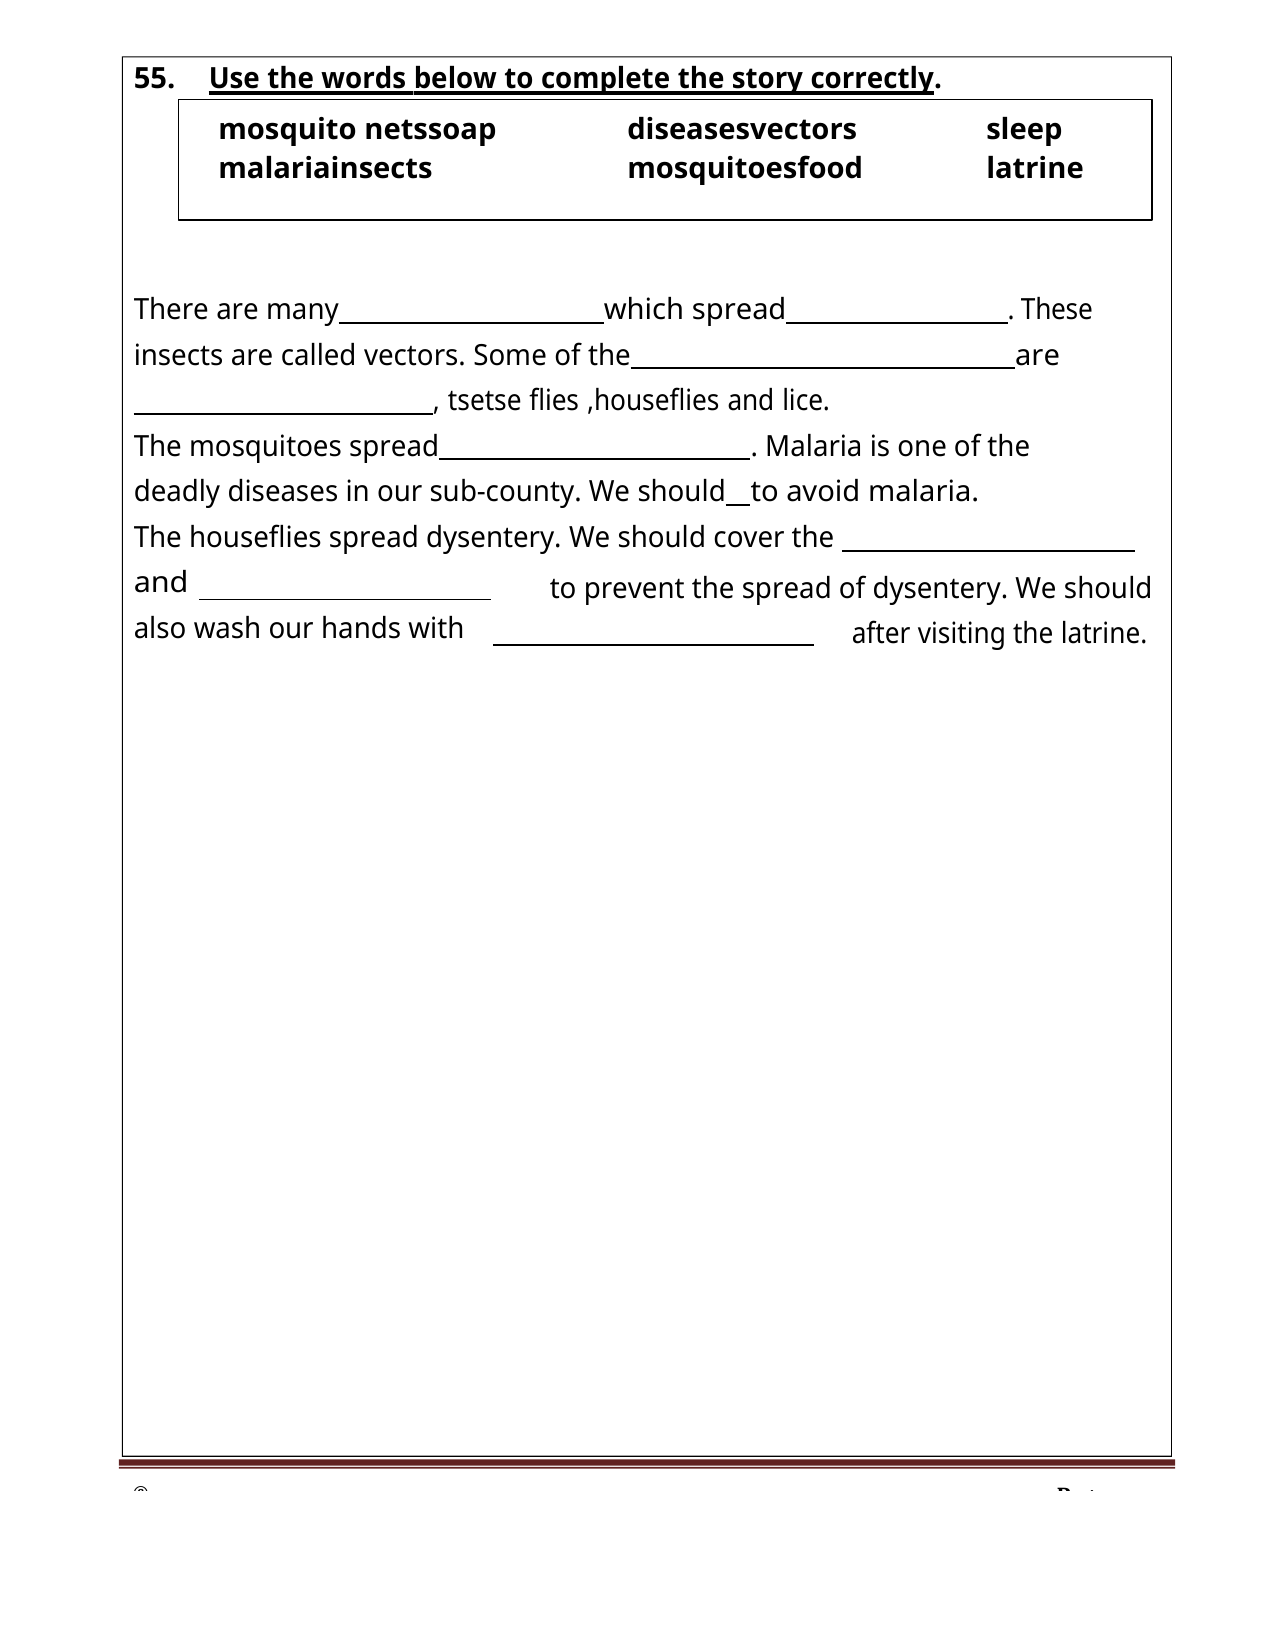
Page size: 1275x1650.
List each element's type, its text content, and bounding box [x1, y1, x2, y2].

text and [133, 562, 485, 601]
text , tsetse flies ,houseflies and lice. [133, 379, 1275, 419]
list Use the words below to complete the story correctly. [133, 57, 1275, 97]
text to prevent the spread of dysentery. We should [489, 567, 1152, 607]
text after visiting the latrine. [489, 613, 1147, 652]
text The mosquitoes spread . Malaria is one of the deadly diseases in our sub-county. We should to avoid malaria. [133, 425, 1096, 510]
text The houseflies spread dysentery. We should cover the [133, 516, 1275, 556]
text There are many which spread . These insects are called vectors. Some of the are [133, 288, 1103, 373]
text also wash our hands with [133, 607, 485, 647]
